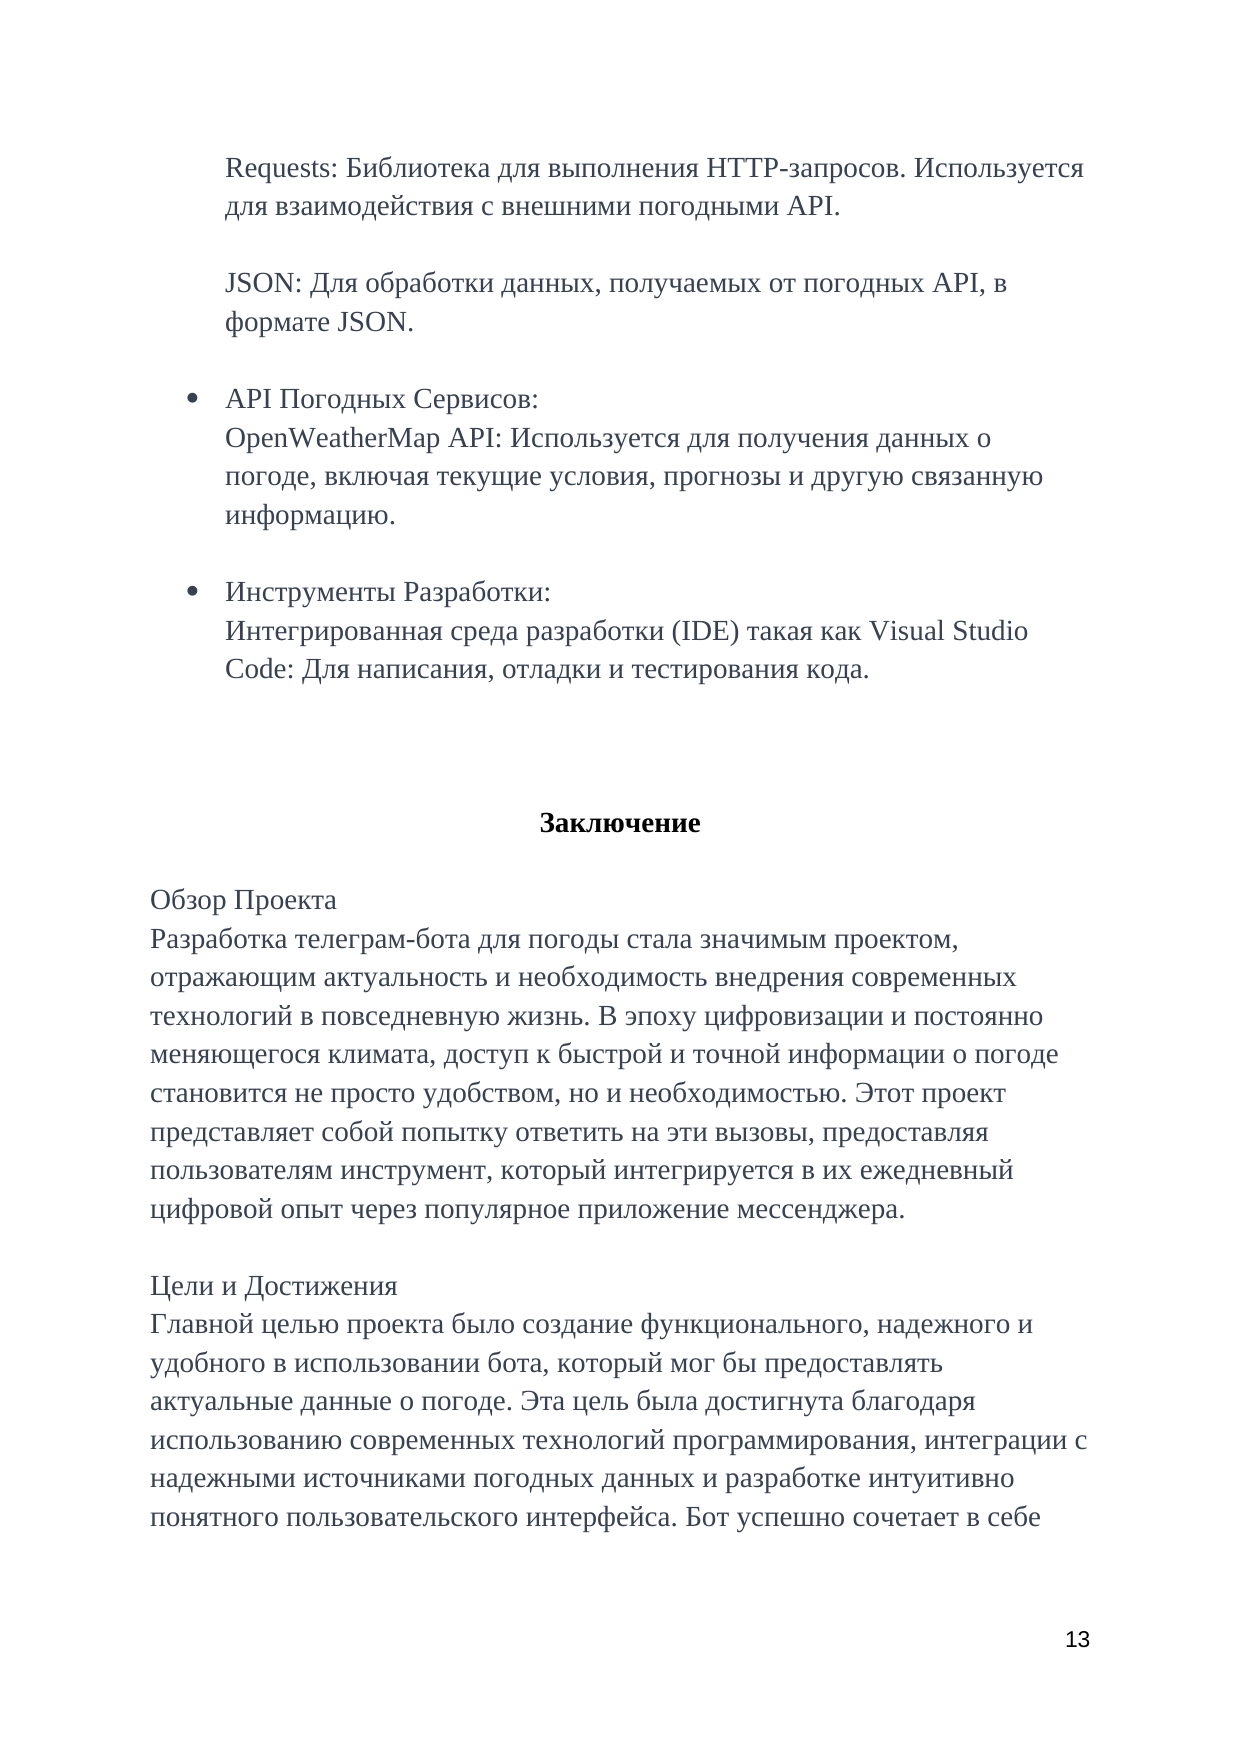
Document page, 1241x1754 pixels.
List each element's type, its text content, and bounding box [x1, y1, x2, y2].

list Инструменты Разработки: [187, 574, 1090, 608]
text Обзор Проекта [150, 882, 1090, 916]
list JSON: Для обработки данных, получаемых от погодных API, в формате JSON. [225, 266, 1090, 338]
list Requests: Библиотека для выполнения HTTP-запросов. Используется для взаимодействия с внешними погодными API. [225, 150, 1090, 222]
text Разработка телеграм-бота для погоды стала значимым проектом, отражающим актуальность и необходимость внедрения современных технологий в повседневную жизнь. В эпоху цифровизации и постоянно меняющегося климата, доступ к быстрой и точной информации о погоде становится не просто удобством, но и необходимостью. Этот проект представляет собой попытку ответить на эти вызовы, предоставляя пользователям инструмент, который интегрируется в их ежедневный цифровой опыт через популярное приложение мессенджера. [150, 921, 1090, 1224]
list Интегрированная среда разработки (IDE) такая как Visual Studio Code: Для написания, отладки и тестирования кода. [225, 613, 1090, 685]
text Цели и Достижения [150, 1268, 1090, 1301]
list OpenWeatherMap API: Используется для получения данных о погоде, включая текущие условия, прогнозы и другую связанную информацию. [225, 420, 1090, 531]
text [150, 1306, 1090, 1533]
list API Погодных Сервисов: [187, 381, 1090, 415]
text Заключение [150, 805, 1090, 839]
